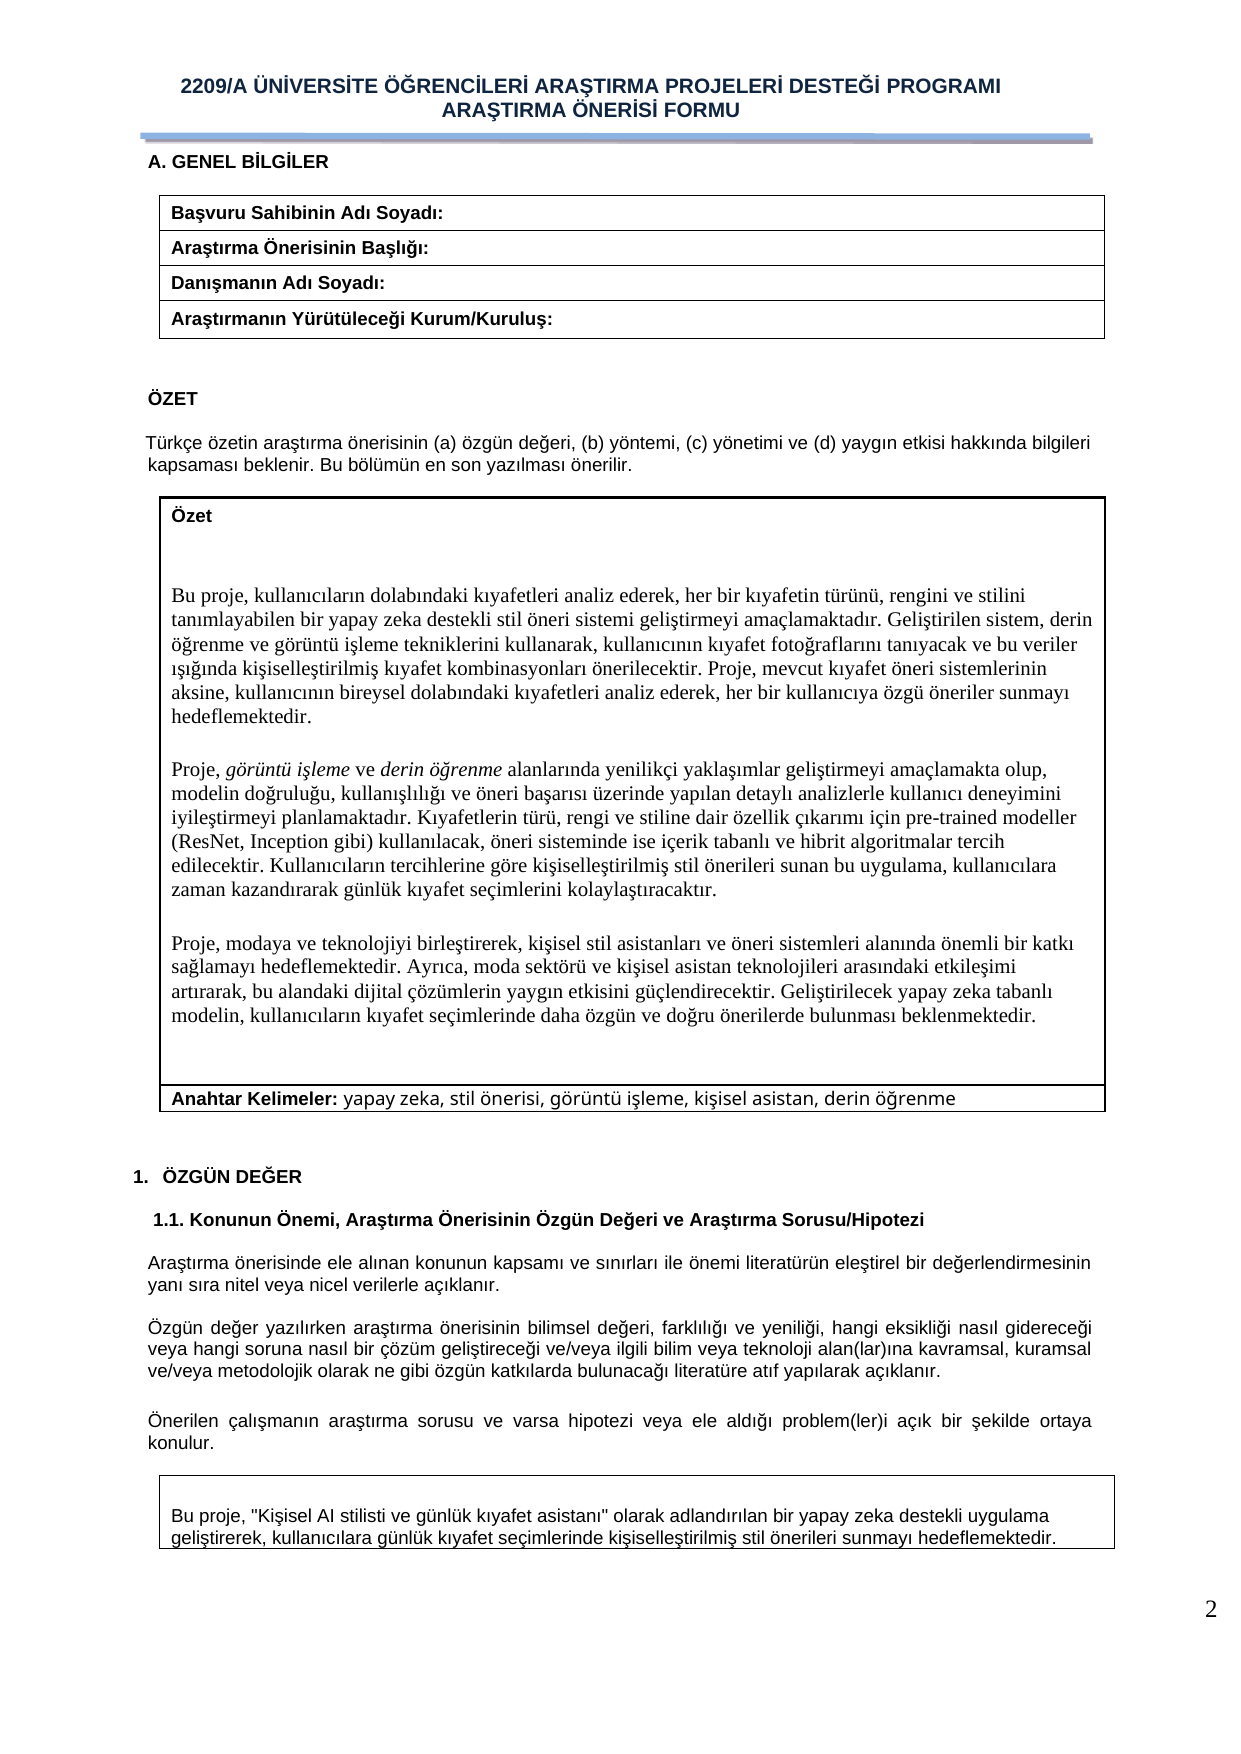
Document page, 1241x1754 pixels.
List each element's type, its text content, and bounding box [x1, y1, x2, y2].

text Türkçe özetin araştırma önerisinin (a) özgün değeri, (b) yöntemi, (c) yönetimi ve (d) yaygın etkisi hakkında bilgileri kapsaması beklenir. Bu bölümün en son yazılması önerilir. [118, 432, 1092, 475]
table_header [160, 1476, 1114, 1548]
table_header Özet Bu proje, kullanıcıların dolabındaki kıyafetleri analiz ederek, her bir kıyafetin türünü, rengini ve stilini tanımlayabilen bir yapay zeka destekli stil öneri sistemi geliştirmeyi amaçlamaktadır. Geliştirilen sistem, derin öğrenme ve görüntü işleme tekniklerini kullanarak, kullanıcının kıyafet fotoğraflarını tanıyacak ve bu veriler ışığında kişiselleştirilmiş kıyafet kombinasyonları önerilecektir. Proje, mevcut kıyafet öneri sistemlerinin aksine, kullanıcının bireysel dolabındaki kıyafetleri analiz ederek, her bir kullanıcıya özgü öneriler sunmayı hedeflemektedir. Proje, görüntü işleme ve derin öğrenme alanlarında yenilikçi yaklaşımlar geliştirmeyi amaçlamakta olup, modelin doğruluğu, kullanışlılığı ve öneri başarısı üzerinde yapılan detaylı analizlerle kullanıcı deneyimini iyileştirmeyi planlamaktadır. Kıyafetlerin türü, rengi ve stiline dair özellik çıkarımı için pre-trained modeller (ResNet, Inception gibi) kullanılacak, öneri sisteminde ise içerik tabanlı ve hibrit algoritmalar tercih edilecektir. Kullanıcıların tercihlerine göre kişiselleştirilmiş stil önerileri sunan bu uygulama, kullanıcılara zaman kazandırarak günlük kıyafet seçimlerini kolaylaştıracaktır. Proje, modaya ve teknolojiyi birleştirerek, kişisel stil asistanları ve öneri sistemleri alanında önemli bir katkı sağlamayı hedeflemektedir. Ayrıca, moda sektörü ve kişisel asistan teknolojileri arasındaki etkileşimi artırarak, bu alandaki dijital çözümlerin yaygın etkisini güçlendirecektir. Geliştirilecek yapay zeka tabanlı modelin, kullanıcıların kıyafet seçimlerinde daha özgün ve doğru önerilerde bulunması beklenmektedir. [161, 499, 1104, 1084]
table_cell Anahtar Kelimeler: yapay zeka, stil önerisi, görüntü işleme, kişisel asistan, derin öğrenme [161, 1086, 1104, 1111]
table_cell Danışmanın Adı Soyadı: [160, 266, 1104, 300]
text Önerilen çalışmanın araştırma sorusu ve varsa hipotezi veya ele aldığı problem(ler)i açık bir şekilde ortaya konulur. [148, 1410, 1092, 1453]
text Özgün değer yazılırken araştırma önerisinin bilimsel değeri, farklılığı ve yeniliği, hangi eksikliği nasıl gidereceği veya hangi soruna nasıl bir çözüm geliştireceği ve/veya ilgili bilim veya teknoloji alan(lar)ına kavramsal, kuramsal ve/veya metodolojik olarak ne gibi özgün katkılarda bulunacağı literatüre atıf yapılarak açıklanır. [148, 1317, 1092, 1381]
table_cell Araştırmanın Yürütüleceği Kurum/Kuruluş: [160, 301, 1104, 338]
table_header Başvuru Sahibinin Adı Soyadı: [160, 196, 1104, 230]
table_cell Araştırma Önerisinin Başlığı: [160, 231, 1104, 265]
list ÖZGÜN DEĞER [133, 1166, 1092, 1187]
text Araştırma önerisinde ele alınan konunun kapsamı ve sınırları ile önemi literatürün eleştirel bir değerlendirmesinin yanı sıra nitel veya nicel verilerle açıklanır. [148, 1252, 1092, 1295]
text 1.1. Konunun Önemi, Araştırma Önerisinin Özgün Değeri ve Araştırma Sorusu/Hipotezi [148, 1209, 1092, 1230]
text ÖZET [148, 388, 1107, 410]
text A. GENEL BİLGİLER [148, 151, 1092, 173]
